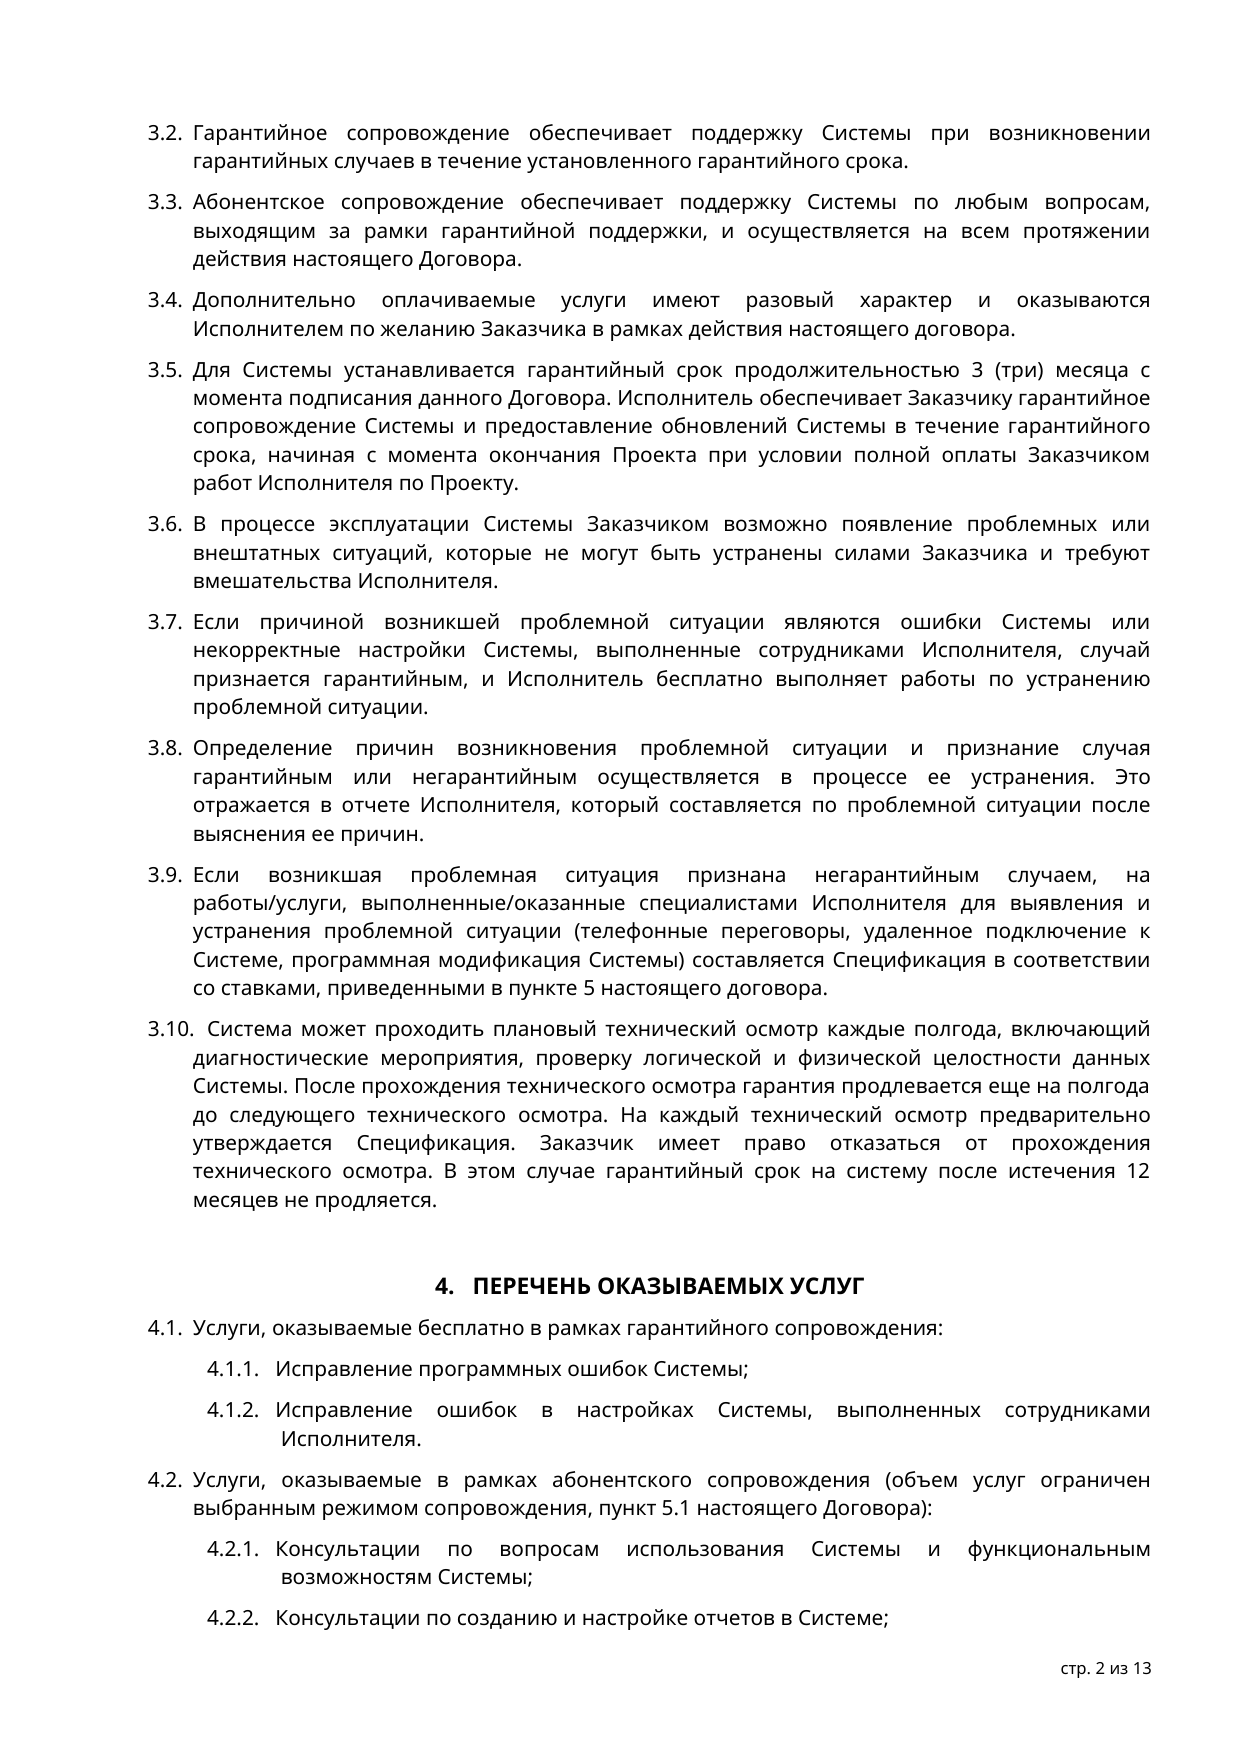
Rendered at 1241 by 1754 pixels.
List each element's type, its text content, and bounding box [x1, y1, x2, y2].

list Дополнительно оплачиваемые услуги имеют разовый характер и оказываются Исполнителем по желанию Заказчика в рамках действия настоящего договора. [148, 285, 1152, 342]
list Исправление ошибок в настройках Системы, выполненных сотрудниками Исполнителя. [207, 1395, 1152, 1452]
list Если причиной возникшей проблемной ситуации являются ошибки Системы или некорректные настройки Системы, выполненные сотрудниками Исполнителя, случай признается гарантийным, и Исполнитель бесплатно выполняет работы по устранению проблемной ситуации. [148, 607, 1152, 721]
list Если возникшая проблемная ситуация признана негарантийным случаем, на работы/услуги, выполненные/оказанные специалистами Исполнителя для выявления и устранения проблемной ситуации (телефонные переговоры, удаленное подключение к Системе, программная модификация Системы) составляется Спецификация в соответствии со ставками, приведенными в пункте 5 настоящего договора. [148, 860, 1152, 1002]
list Абонентское сопровождение обеспечивает поддержку Системы по любым вопросам, выходящим за рамки гарантийной поддержки, и осуществляется на всем протяжении действия настоящего Договора. [148, 187, 1152, 273]
list Исправление программных ошибок Системы; [207, 1354, 1152, 1383]
list Услуги, оказываемые бесплатно в рамках гарантийного сопровождения: [148, 1313, 1152, 1342]
list Гарантийное сопровождение обеспечивает поддержку Системы при возникновении гарантийных случаев в течение установленного гарантийного срока. [148, 118, 1152, 175]
list Определение причин возникновения проблемной ситуации и признание случая гарантийным или негарантийным осуществляется в процессе ее устранения. Это отражается в отчете Исполнителя, который составляется по проблемной ситуации после выяснения ее причин. [148, 733, 1152, 847]
list Консультации по вопросам использования Системы и функциональным возможностям Системы; [207, 1534, 1152, 1591]
list В процессе эксплуатации Системы Заказчиком возможно появление проблемных или внештатных ситуаций, которые не могут быть устранены силами Заказчика и требуют вмешательства Исполнителя. [148, 509, 1152, 595]
list Для Системы устанавливается гарантийный срок продолжительностью 3 (три) месяца с момента подписания данного Договора. Исполнитель обеспечивает Заказчику гарантийное сопровождение Системы и предоставление обновлений Системы в течение гарантийного срока, начиная с момента окончания Проекта при условии полной оплаты Заказчиком работ Исполнителя по Проекту. [148, 355, 1152, 497]
subtitle ПЕРЕЧЕНЬ ОКАЗЫВАЕМЫХ УСЛУГ [148, 1270, 1152, 1301]
list Консультации по созданию и настройке отчетов в Системе; [207, 1603, 1152, 1632]
list Услуги, оказываемые в рамках абонентского сопровождения (объем услуг ограничен выбранным режимом сопровождения, пункт 5. настоящего Договора): [148, 1465, 1152, 1522]
list Система может проходить плановый технический осмотр каждые полгода, включающий диагностические мероприятия, проверку логической и физической целостности данных Системы. После прохождения технического осмотра гарантия продлевается еще на полгода до следующего технического осмотра. На каждый технический осмотр предварительно утверждается Спецификация. Заказчик имеет право отказаться от прохождения технического осмотра. В этом случае гарантийный срок на систему после истечения 2 месяцев не продляется. [148, 1014, 1152, 1213]
